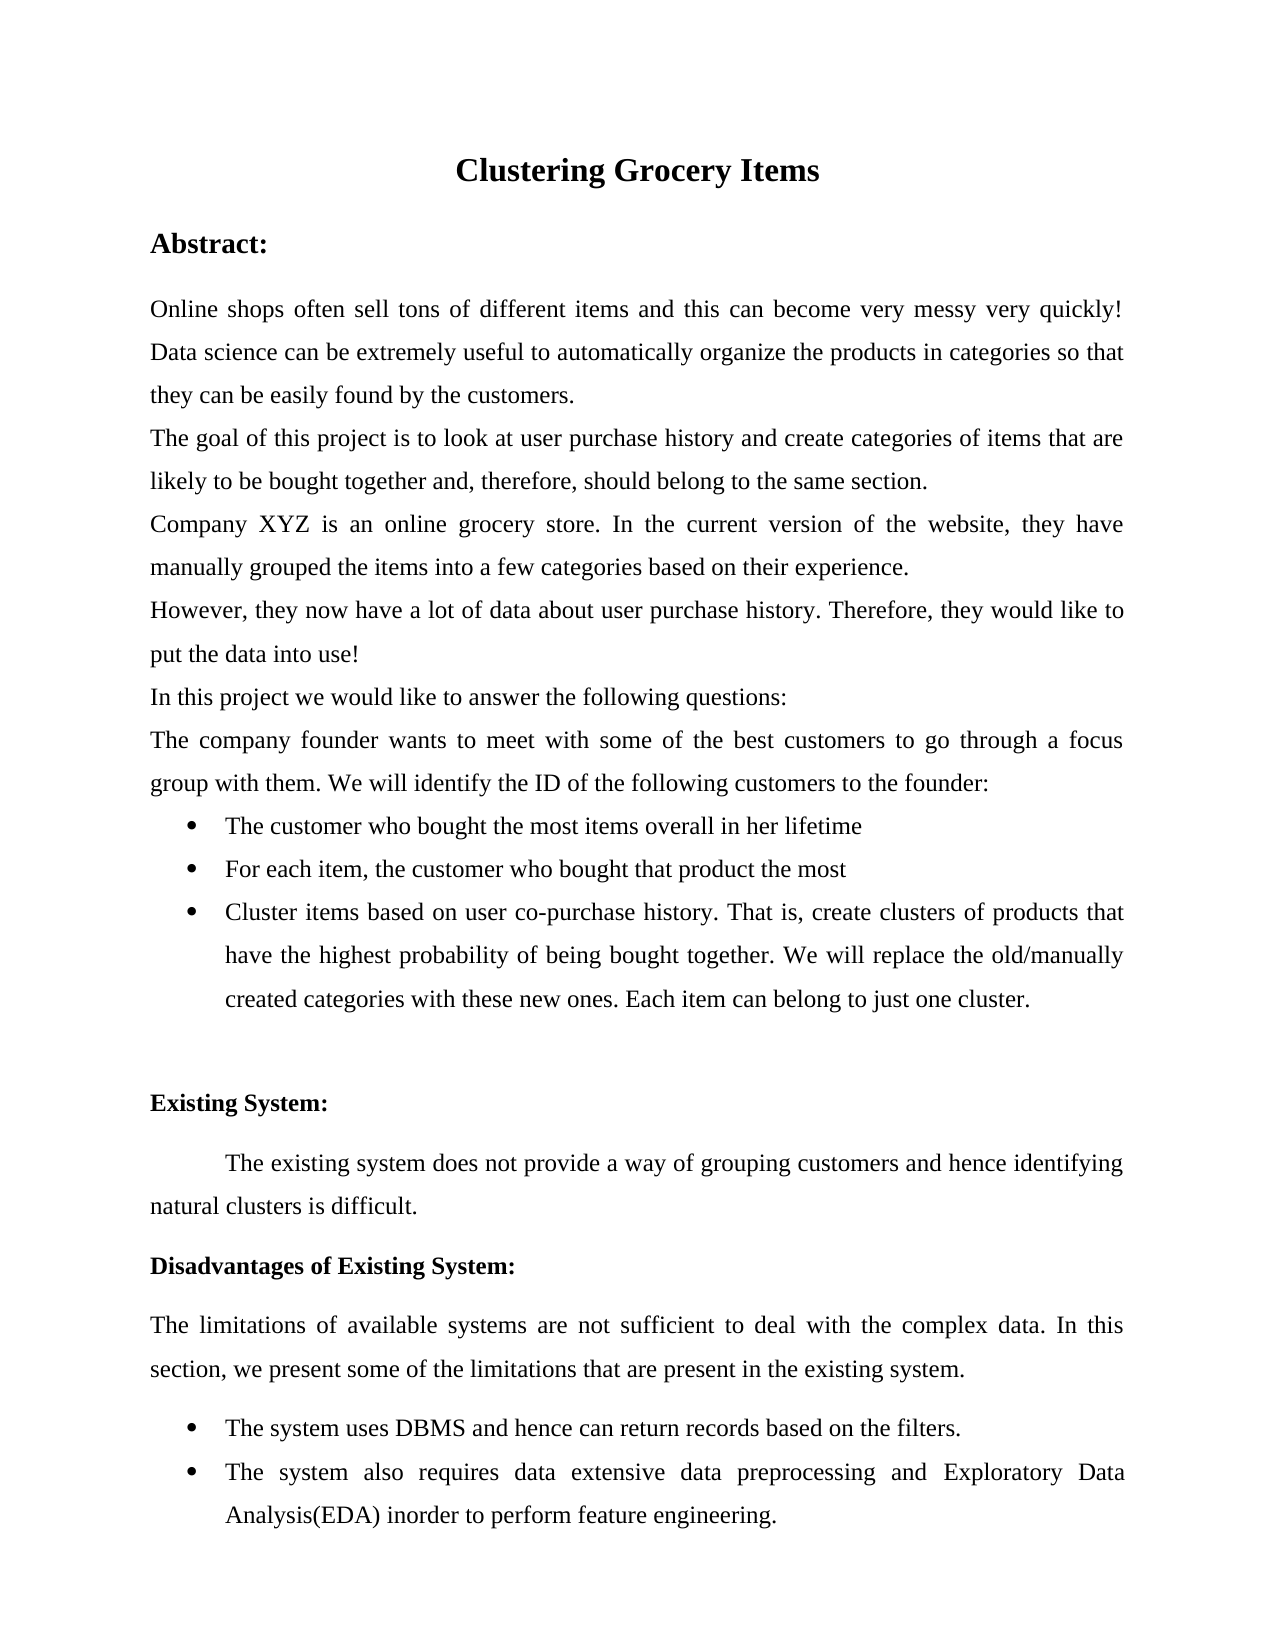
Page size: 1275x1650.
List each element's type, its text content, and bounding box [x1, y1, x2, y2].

text The goal of this project is to look at user purchase history and create categories of items that are likely to be bought together and, therefore, should belong to the same section. [150, 423, 1125, 495]
list Cluster items based on user co-purchase history. That is, create clusters of products that have the highest probability of being bought together. We will replace the old/manually created categories with these new ones. Each item can belong to just one cluster. [187, 897, 1125, 1012]
text Online shops often sell tons of different items and this can become very messy very quickly! Data science can be extremely useful to automatically organize the products in categories so that they can be easily found by the customers. [150, 294, 1125, 409]
list The customer who bought the most items overall in her lifetime [187, 811, 1125, 840]
list The system uses DBMS and hence can return records based on the filters. [187, 1413, 1125, 1442]
text Clustering Grocery Items [150, 150, 1125, 188]
text Abstract: [150, 227, 1125, 260]
text The existing system does not provide a way of grouping customers and hence identifying natural clusters is difficult. [150, 1148, 1125, 1220]
list For each item, the customer who bought that product the most [187, 854, 1125, 883]
text In this project we would like to answer the following questions: [150, 682, 1125, 711]
list The system also requires data extensive data preprocessing and Exploratory Data Analysis(EDA) inorder to perform feature engineering. [187, 1457, 1125, 1528]
text Company XYZ is an online grocery store. In the current version of the website, they have manually grouped the items into a few categories based on their experience. [150, 509, 1125, 581]
text The limitations of available systems are not sufficient to deal with the complex data. In this section, we present some of the limitations that are present in the existing system. [150, 1311, 1125, 1382]
text Existing System: [150, 1088, 1125, 1117]
text Disadvantages of Existing System: [150, 1251, 1125, 1279]
text The company founder wants to meet with some of the best customers to go through a focus group with them. We will identify the ID of the following customers to the founder: [150, 725, 1125, 797]
text However, they now have a lot of data about user purchase history. Therefore, they would like to put the data into use! [150, 596, 1125, 667]
